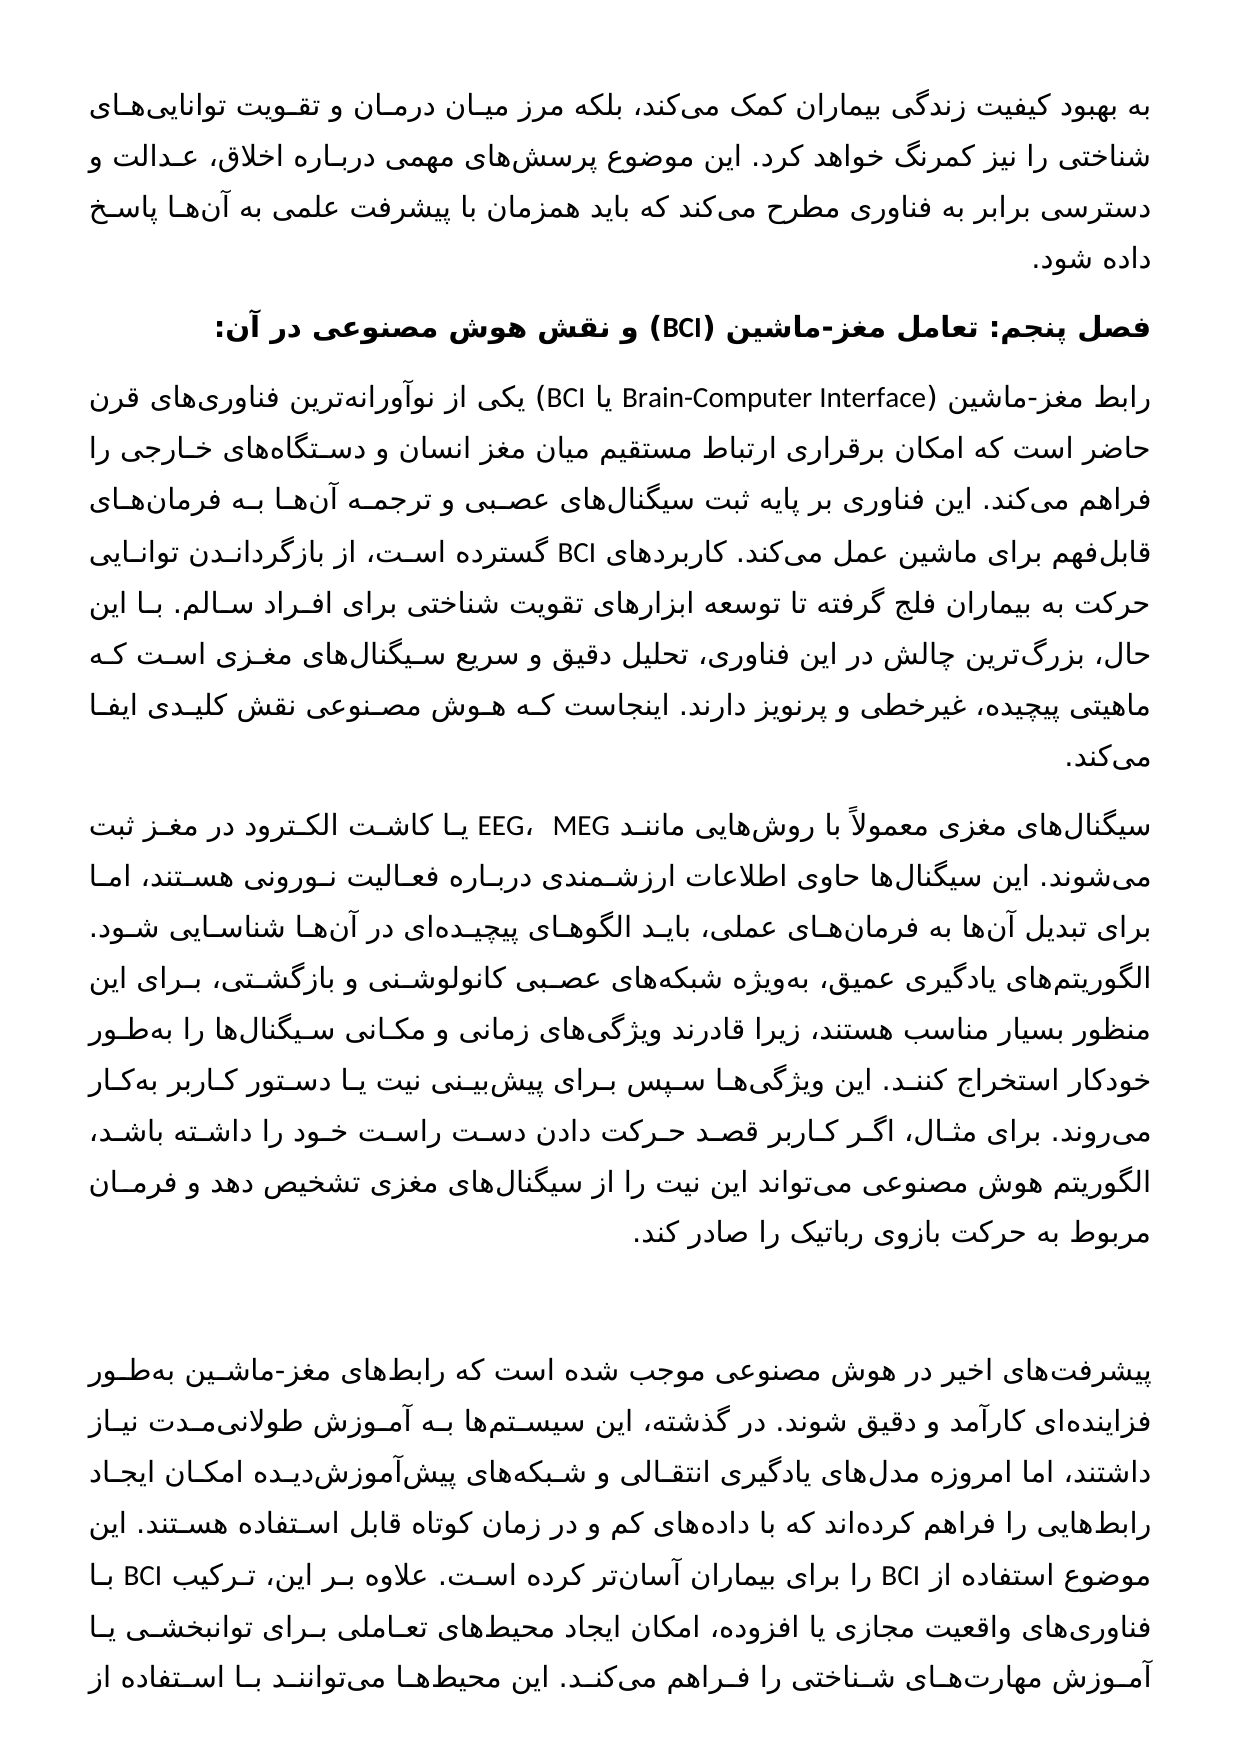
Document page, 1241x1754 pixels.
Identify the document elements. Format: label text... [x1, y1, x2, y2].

text رابط مغز-ماشین (Brain-Computer Interface یا BCI) یکی از نوآورانه‌ترین فناوری‌های قرن حاضر است که امکان برقراری ارتباط مستقیم میان مغز انسان و دستگاه‌های خارجی را فراهم می‌کند. این فناوری بر پایه ثبت سیگنال‌های عصبی و ترجمه آن‌ها به فرمان‌های قابل‌فهم برای ماشین عمل می‌کند. کاربردهای BCI گسترده است، از بازگرداندن توانایی حرکت به بیماران فلج گرفته تا توسعه ابزارهای تقویت شناختی برای افراد سالم. با این حال، بزرگ‌ترین چالش در این فناوری، تحلیل دقیق و سریع سیگنال‌های مغزی است که ماهیتی پیچیده، غیرخطی و پرنویز دارند. اینجاست که هوش مصنوعی نقش کلیدی ایفا می‌کند. [89, 379, 1152, 773]
text سیگنال‌های مغزی معمولاً با روش‌هایی مانند EEG، MEG یا کاشت الکترود در مغز ثبت می‌شوند. این سیگنال‌ها حاوی اطلاعات ارزشمندی درباره فعالیت نورونی هستند، اما برای تبدیل آن‌ها به فرمان‌های عملی، باید الگوهای پیچیده‌ای در آن‌ها شناسایی شود. الگوریتم‌های یادگیری عمیق، به‌ویژه شبکه‌های عصبی کانولوشنی و بازگشتی، برای این منظور بسیار مناسب هستند، زیرا قادرند ویژگی‌های زمانی و مکانی سیگنال‌ها را به‌طور خودکار استخراج کنند. این ویژگی‌ها سپس برای پیش‌بینی نیت یا دستور کاربر به‌کار می‌روند. برای مثال، اگر کاربر قصد حرکت دادن دست راست خود را داشته باشد، الگوریتم هوش مصنوعی می‌تواند این نیت را از سیگنال‌های مغزی تشخیص دهد و فرمان مربوط به حرکت بازوی رباتیک را صادر کند. [89, 807, 1152, 1250]
text فصل پنجم: تعامل مغز-ماشین (BCI) و نقش هوش مصنوعی در آن: [89, 309, 1152, 345]
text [89, 89, 1152, 275]
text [89, 1353, 1152, 1695]
